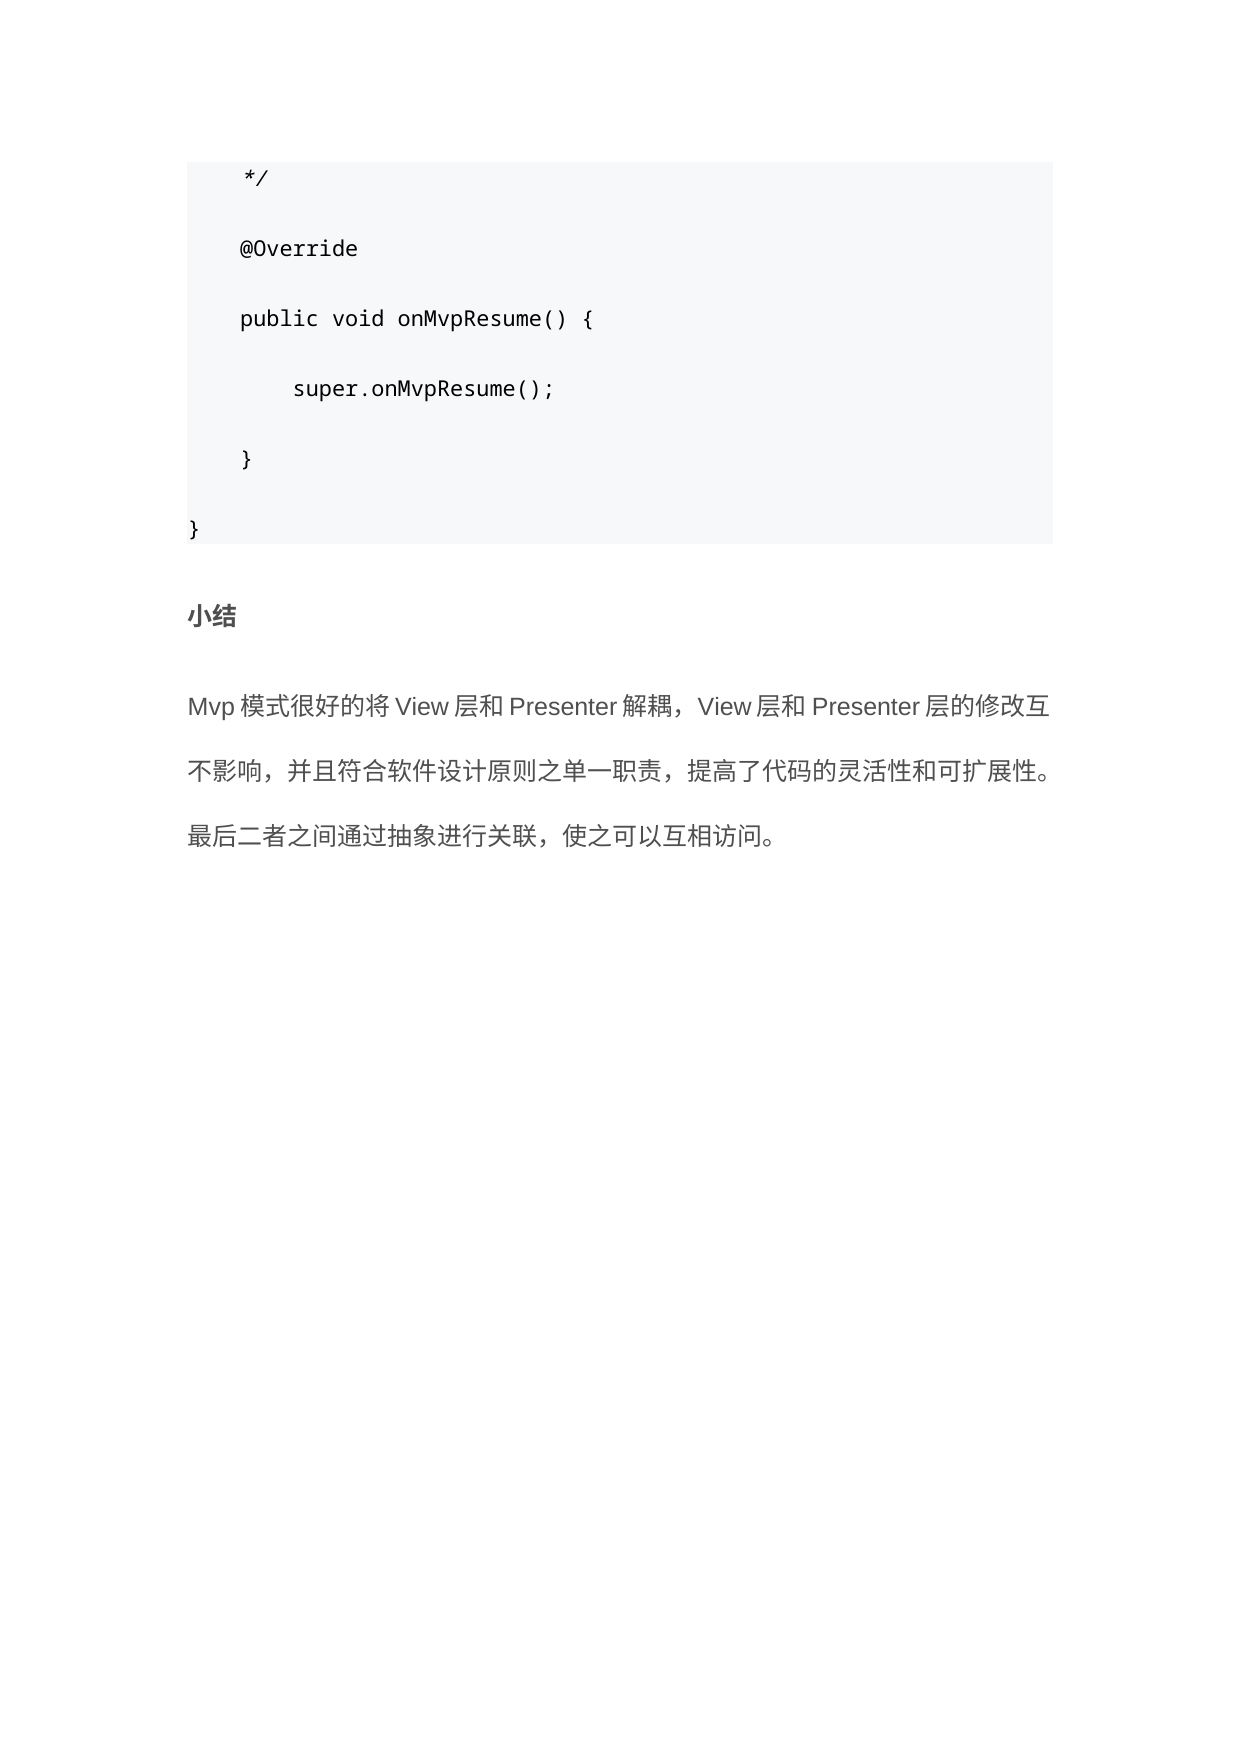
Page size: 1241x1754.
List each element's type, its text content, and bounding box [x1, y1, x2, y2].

text public void onMvpResume() { [187, 302, 1053, 334]
text } [187, 512, 1053, 544]
text Mvp模式很好的将View层和Presenter解耦，View层和Presenter层的修改互不影响，并且符合软件设计原则之单一职责，提高了代码的灵活性和可扩展性。最后二者之间通过抽象进行关联，使之可以互相访问。 [187, 672, 1053, 867]
text 小结 [187, 582, 1053, 647]
text */ [187, 162, 1053, 194]
text } [187, 442, 1053, 474]
text @Override [187, 232, 1053, 264]
text super.onMvpResume(); [187, 372, 1053, 404]
